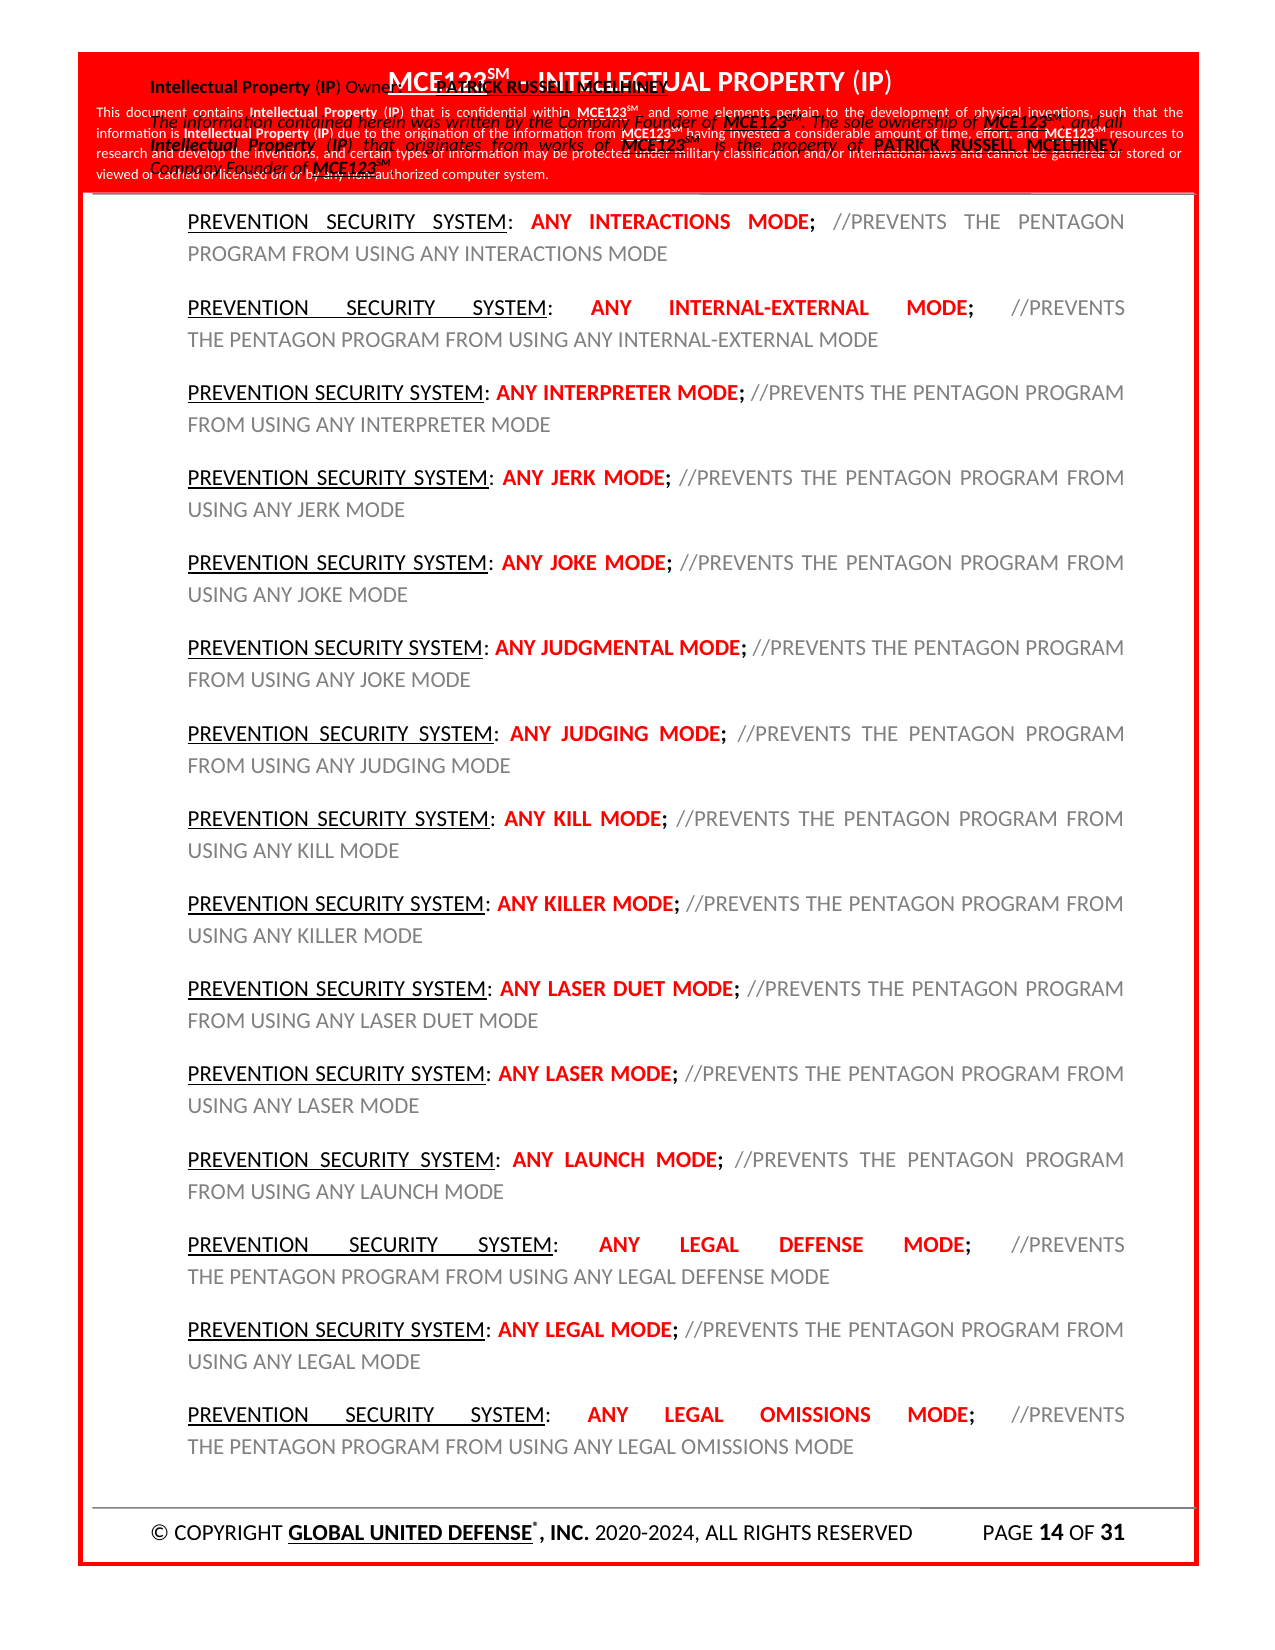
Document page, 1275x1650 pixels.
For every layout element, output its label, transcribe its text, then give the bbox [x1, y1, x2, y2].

text PREVENTION SECURITY SYSTEM: ANY LASER MODE; //PREVENTS THE PENTAGON PROGRAM FROM USING ANY LASER MODE [187, 1059, 1125, 1120]
text PREVENTION SECURITY SYSTEM: ANY INTERACTIONS MODE; //PREVENTS THE PENTAGON PROGRAM FROM USING ANY INTERACTIONS MODE [187, 207, 1125, 268]
text PREVENTION SECURITY SYSTEM: ANY JUDGMENTAL MODE; //PREVENTS THE PENTAGON PROGRAM FROM USING ANY JOKE MODE [187, 633, 1125, 694]
text PREVENTION SECURITY SYSTEM: ANY JOKE MODE; //PREVENTS THE PENTAGON PROGRAM FROM USING ANY JOKE MODE [187, 548, 1125, 608]
text PREVENTION SECURITY SYSTEM: ANY JERK MODE; //PREVENTS THE PENTAGON PROGRAM FROM USING ANY JERK MODE [187, 463, 1125, 523]
text PREVENTION SECURITY SYSTEM: ANY KILL MODE; //PREVENTS THE PENTAGON PROGRAM FROM USING ANY KILL MODE [187, 804, 1125, 864]
text PREVENTION SECURITY SYSTEM: ANY LEGAL DEFENSE MODE; //PREVENTS THE PENTAGON PROGRAM FROM USING ANY LEGAL DEFENSE MODE [187, 1230, 1125, 1290]
text PREVENTION SECURITY SYSTEM: ANY LASER DUET MODE; //PREVENTS THE PENTAGON PROGRAM FROM USING ANY LASER DUET MODE [187, 974, 1125, 1034]
text PREVENTION SECURITY SYSTEM: ANY JUDGING MODE; //PREVENTS THE PENTAGON PROGRAM FROM USING ANY JUDGING MODE [187, 719, 1125, 779]
text PREVENTION SECURITY SYSTEM: ANY KILLER MODE; //PREVENTS THE PENTAGON PROGRAM FROM USING ANY KILLER MODE [187, 889, 1125, 949]
text PREVENTION SECURITY SYSTEM: ANY INTERNAL-EXTERNAL MODE; //PREVENTS THE PENTAGON PROGRAM FROM USING ANY INTERNAL-EXTERNAL MODE [187, 293, 1125, 353]
text PREVENTION SECURITY SYSTEM: ANY LEGAL MODE; //PREVENTS THE PENTAGON PROGRAM FROM USING ANY LEGAL MODE [187, 1315, 1125, 1375]
text PREVENTION SECURITY SYSTEM: ANY LEGAL OMISSIONS MODE; //PREVENTS THE PENTAGON PROGRAM FROM USING ANY LEGAL OMISSIONS MODE [187, 1400, 1125, 1461]
text PREVENTION SECURITY SYSTEM: ANY LAUNCH MODE; //PREVENTS THE PENTAGON PROGRAM FROM USING ANY LAUNCH MODE [187, 1145, 1125, 1205]
text PREVENTION SECURITY SYSTEM: ANY INTERPRETER MODE; //PREVENTS THE PENTAGON PROGRAM FROM USING ANY INTERPRETER MODE [187, 378, 1125, 438]
